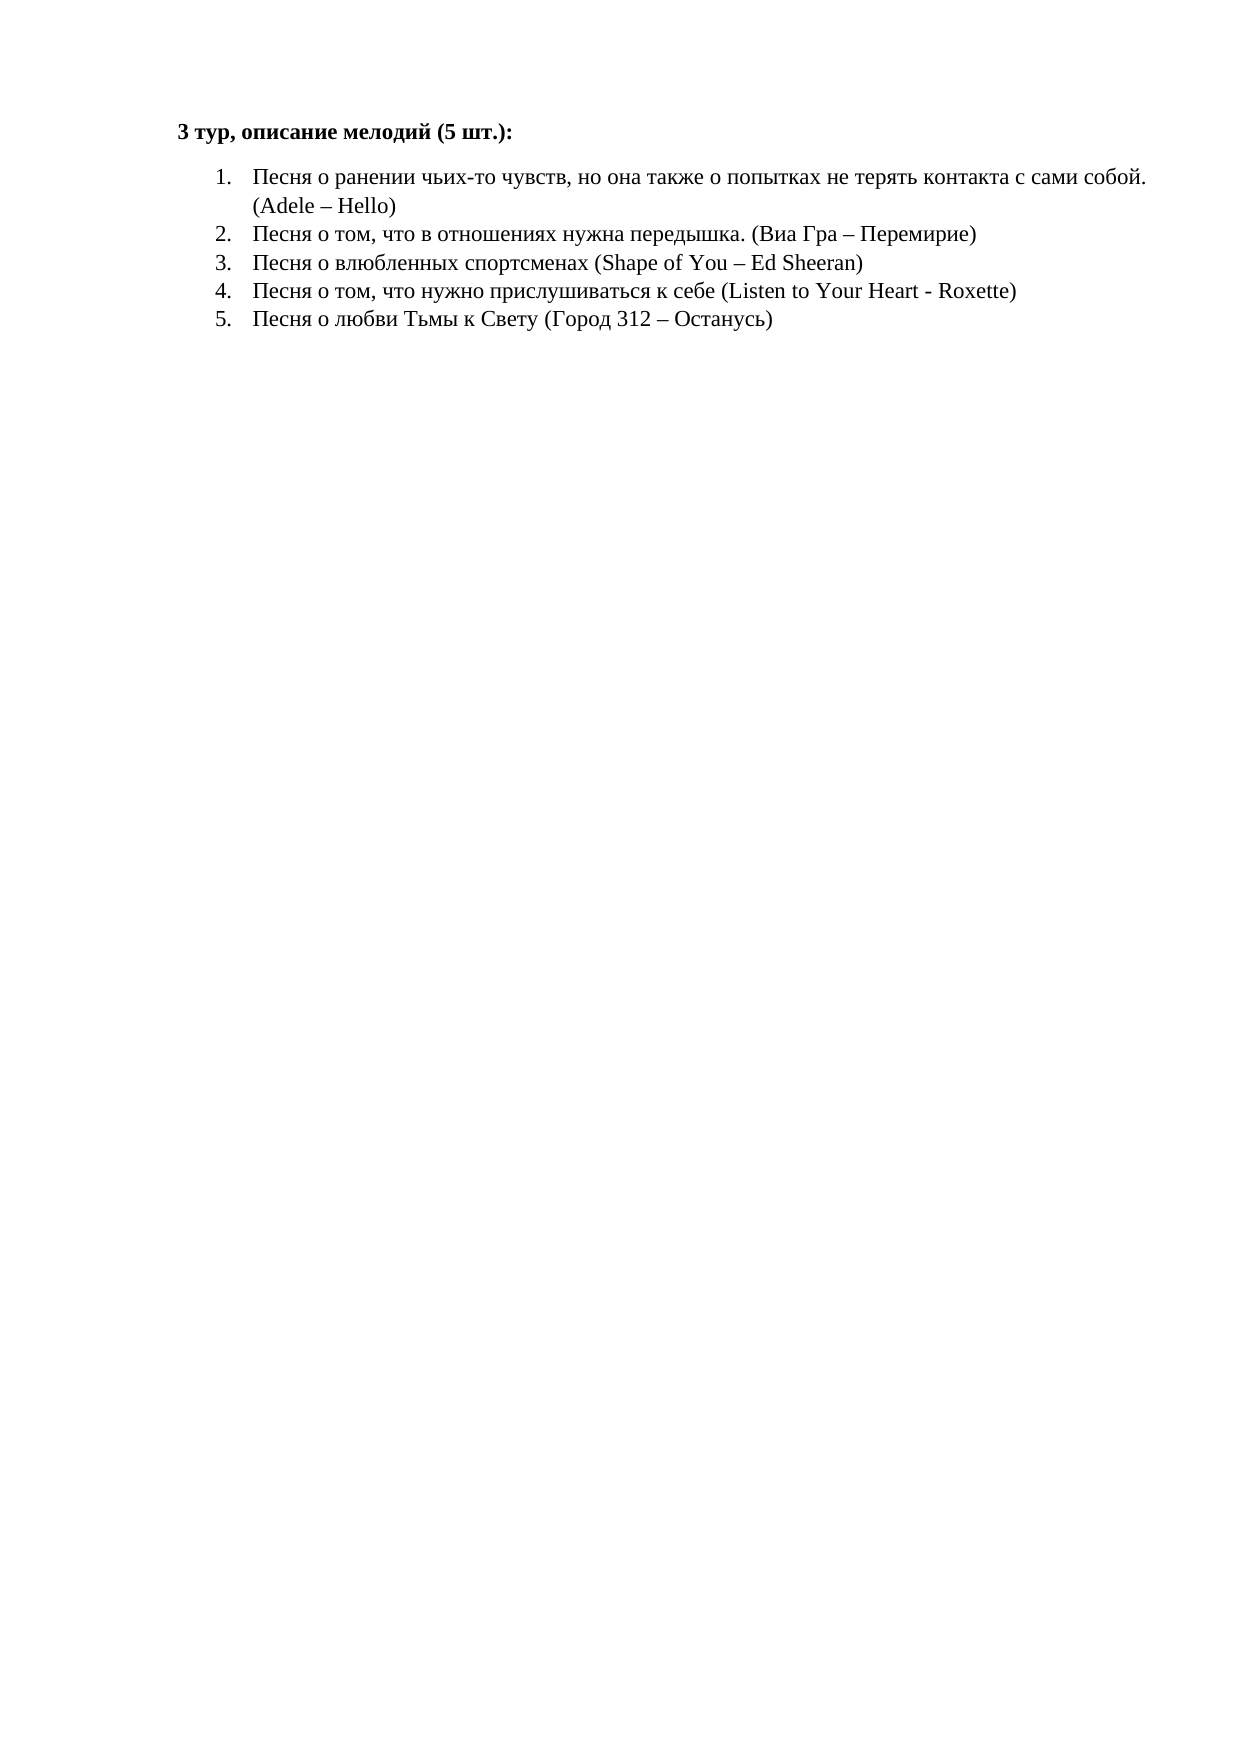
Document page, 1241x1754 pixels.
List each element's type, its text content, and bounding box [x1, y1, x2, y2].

list Песня о ранении чьих-то чувств, но она также о попытках не терять контакта с сами собой. (Adele – Hello) [215, 163, 1152, 218]
list Песня о любви Тьмы к Свету (Город 312 – Останусь) [215, 305, 1152, 332]
list Песня о влюбленных спортсменах (Shape of You – Ed Sheeran) [215, 248, 1152, 275]
list Песня о том, что нужно прислушиваться к себе (Listen to Your Heart - Roxette) [215, 277, 1152, 303]
list Песня о том, что в отношениях нужна передышка. (Виа Гра – Перемирие) [215, 220, 1152, 246]
text 3 тур, описание мелодий (5 шт.): [177, 118, 1152, 144]
